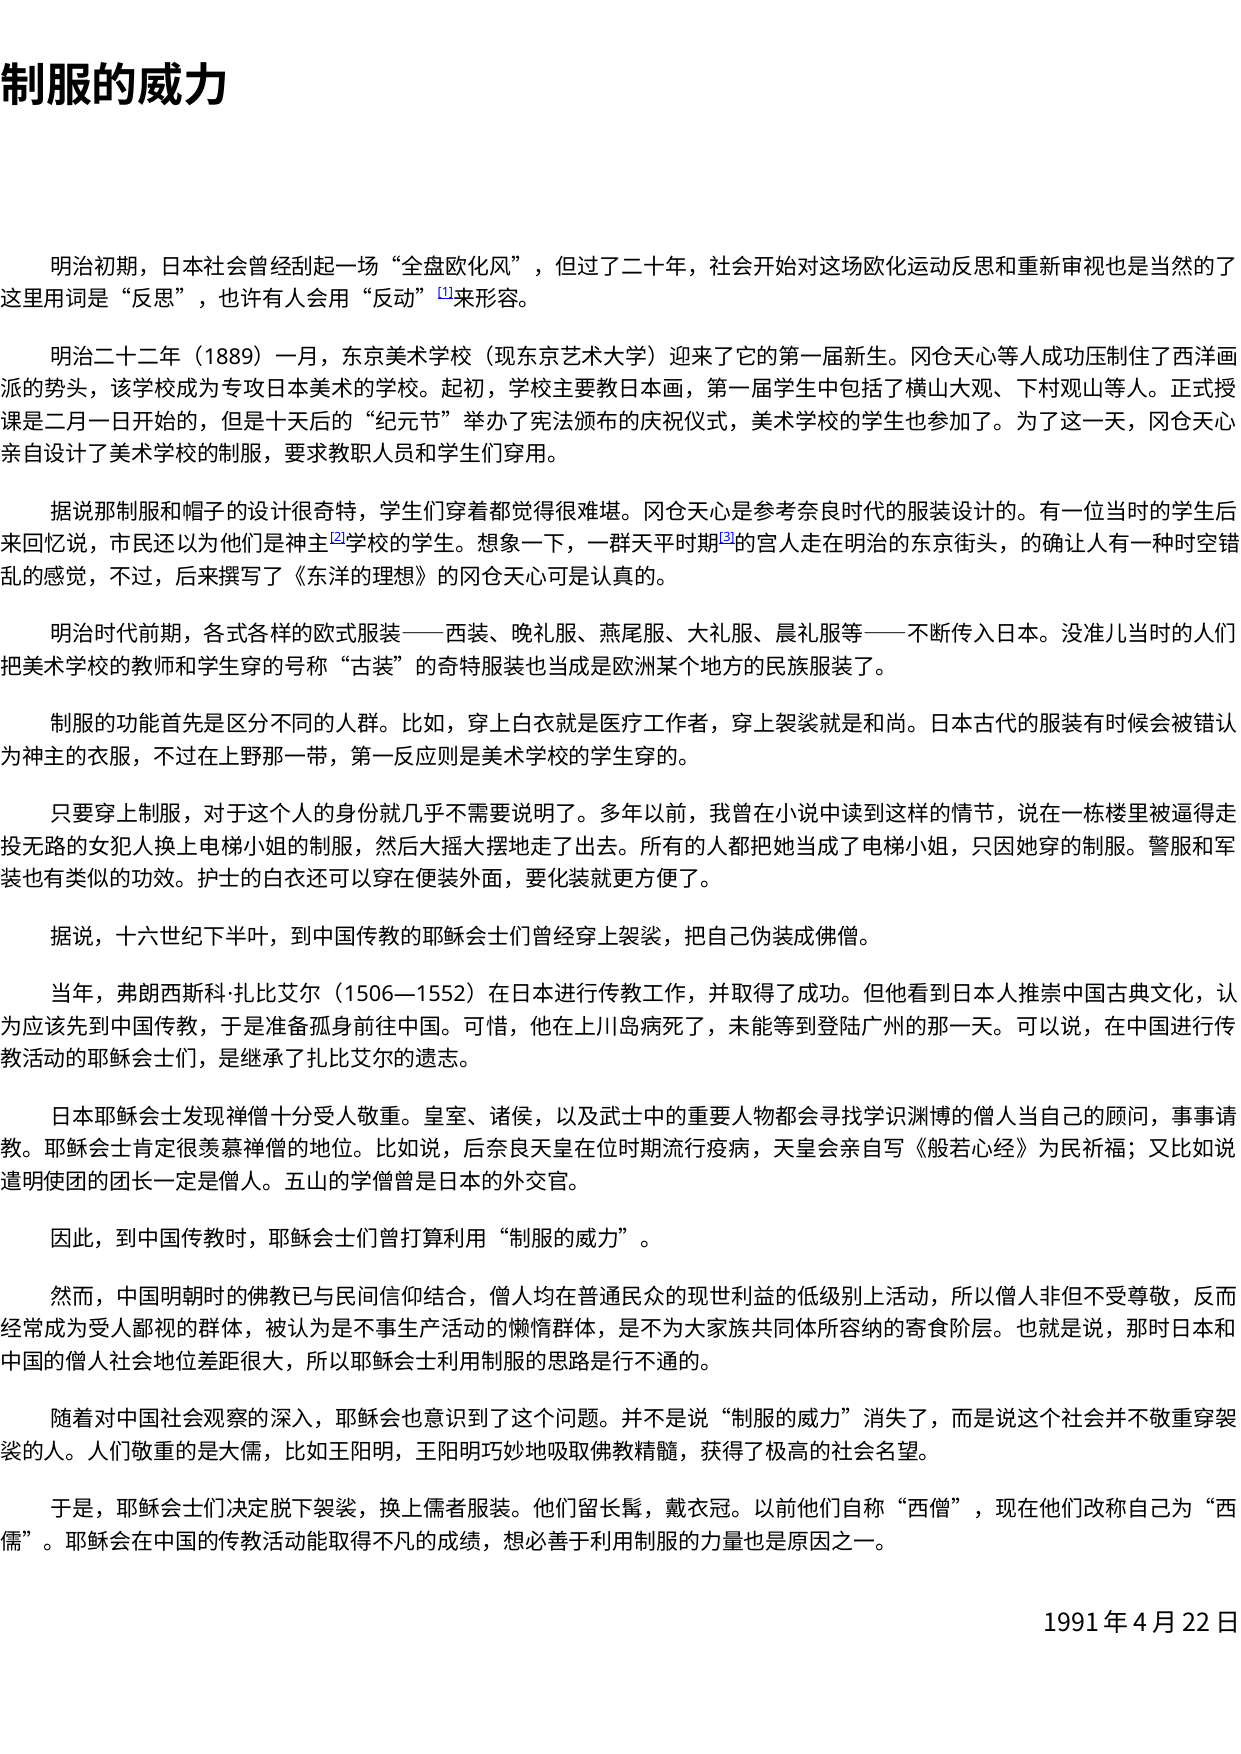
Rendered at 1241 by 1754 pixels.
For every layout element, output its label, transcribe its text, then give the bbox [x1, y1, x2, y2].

text 制服的功能首先是区分不同的人群。比如，穿上白衣就是医疗工作者，穿上袈裟就是和尚。日本古代的服装有时候会被错认为神主的衣服，不过在上野那一带，第一反应则是美术学校的学生穿的。 [0, 706, 1240, 771]
text 然而，中国明朝时的佛教已与民间信仰结合，僧人均在普通民众的现世利益的低级别上活动，所以僧人非但不受尊敬，反而经常成为受人鄙视的群体，被认为是不事生产活动的懒惰群体，是不为大家族共同体所容纳的寄食阶层。也就是说，那时日本和中国的僧人社会地位差距很大，所以耶稣会士利用制服的思路是行不通的。 [0, 1278, 1240, 1376]
text 只要穿上制服，对于这个人的身份就几乎不需要说明了。多年以前，我曾在小说中读到这样的情节，说在一栋楼里被逼得走投无路的女犯人换上电梯小姐的制服，然后大摇大摆地走了出去。所有的人都把她当成了电梯小姐，只因她穿的制服。警服和军装也有类似的功效。护士的白衣还可以穿在便装外面，要化装就更方便了。 [0, 796, 1240, 893]
text 明治二十二年（1889）一月，东京美术学校（现东京艺术大学）迎来了它的第一届新生。冈仓天心等人成功压制住了西洋画派的势头，该学校成为专攻日本美术的学校。起初，学校主要教日本画，第一届学生中包括了横山大观、下村观山等人。正式授课是二月一日开始的，但是十天后的“纪元节”举办了宪法颁布的庆祝仪式，美术学校的学生也参加了。为了这一天，冈仓天心亲自设计了美术学校的制服，要求教职人员和学生们穿用。 [0, 338, 1240, 468]
text 据说，十六世纪下半叶，到中国传教的耶稣会士们曾经穿上袈裟，把自己伪装成佛僧。 [0, 918, 1240, 951]
text 日本耶稣会士发现禅僧十分受人敬重。皇室、诸侯，以及武士中的重要人物都会寻找学识渊博的僧人当自己的顾问，事事请教。耶稣会士肯定很羡慕禅僧的地位。比如说，后奈良天皇在位时期流行疫病，天皇会亲自写《般若心经》为民祈福；又比如说，遣明使团的团长一定是僧人。五山的学僧曾是日本的外交官。 [0, 1098, 1240, 1196]
text 明治时代前期，各式各样的欧式服装——西装、晚礼服、燕尾服、大礼服、晨礼服等——不断传入日本。没准儿当时的人们把美术学校的教师和学生穿的号称“古装”的奇特服装也当成是欧洲某个地方的民族服装了。 [0, 616, 1240, 681]
text 因此，到中国传教时，耶稣会士们曾打算利用“制服的威力”。 [0, 1221, 1240, 1253]
text 1991年4月22日 [0, 1588, 1240, 1653]
text 于是，耶稣会士们决定脱下袈裟，换上儒者服装。他们留长髯，戴衣冠。以前他们自称“西僧”，现在他们改称自己为“西儒”。耶稣会在中国的传教活动能取得不凡的成绩，想必善于利用制服的力量也是原因之一。 [0, 1491, 1240, 1556]
text 随着对中国社会观察的深入，耶稣会也意识到了这个问题。并不是说“制服的威力”消失了，而是说这个社会并不敬重穿袈裟的人。人们敬重的是大儒，比如王阳明，王阳明巧妙地吸取佛教精髓，获得了极高的社会名望。 [0, 1401, 1240, 1466]
subtitle 制服的威力 [0, 32, 1240, 130]
text 明治初期，日本社会曾经刮起一场“全盘欧化风”，但过了二十年，社会开始对这场欧化运动反思和重新审视也是当然的了。这里用词是“反思”，也许有人会用“反动”[1]来形容。 [0, 248, 1240, 313]
text 据说那制服和帽子的设计很奇特，学生们穿着都觉得很难堪。冈仓天心是参考奈良时代的服装设计的。有一位当时的学生后来回忆说，市民还以为他们是神主[2]学校的学生。想象一下，一群天平时期[3]的宫人走在明治的东京街头，的确让人有一种时空错乱的感觉，不过，后来撰写了《东洋的理想》的冈仓天心可是认真的。 [0, 493, 1240, 591]
text 当年，弗朗西斯科·扎比艾尔（1506—1552）在日本进行传教工作，并取得了成功。但他看到日本人推崇中国古典文化，认为应该先到中国传教，于是准备孤身前往中国。可惜，他在上川岛病死了，未能等到登陆广州的那一天。可以说，在中国进行传教活动的耶稣会士们，是继承了扎比艾尔的遗志。 [0, 976, 1240, 1073]
